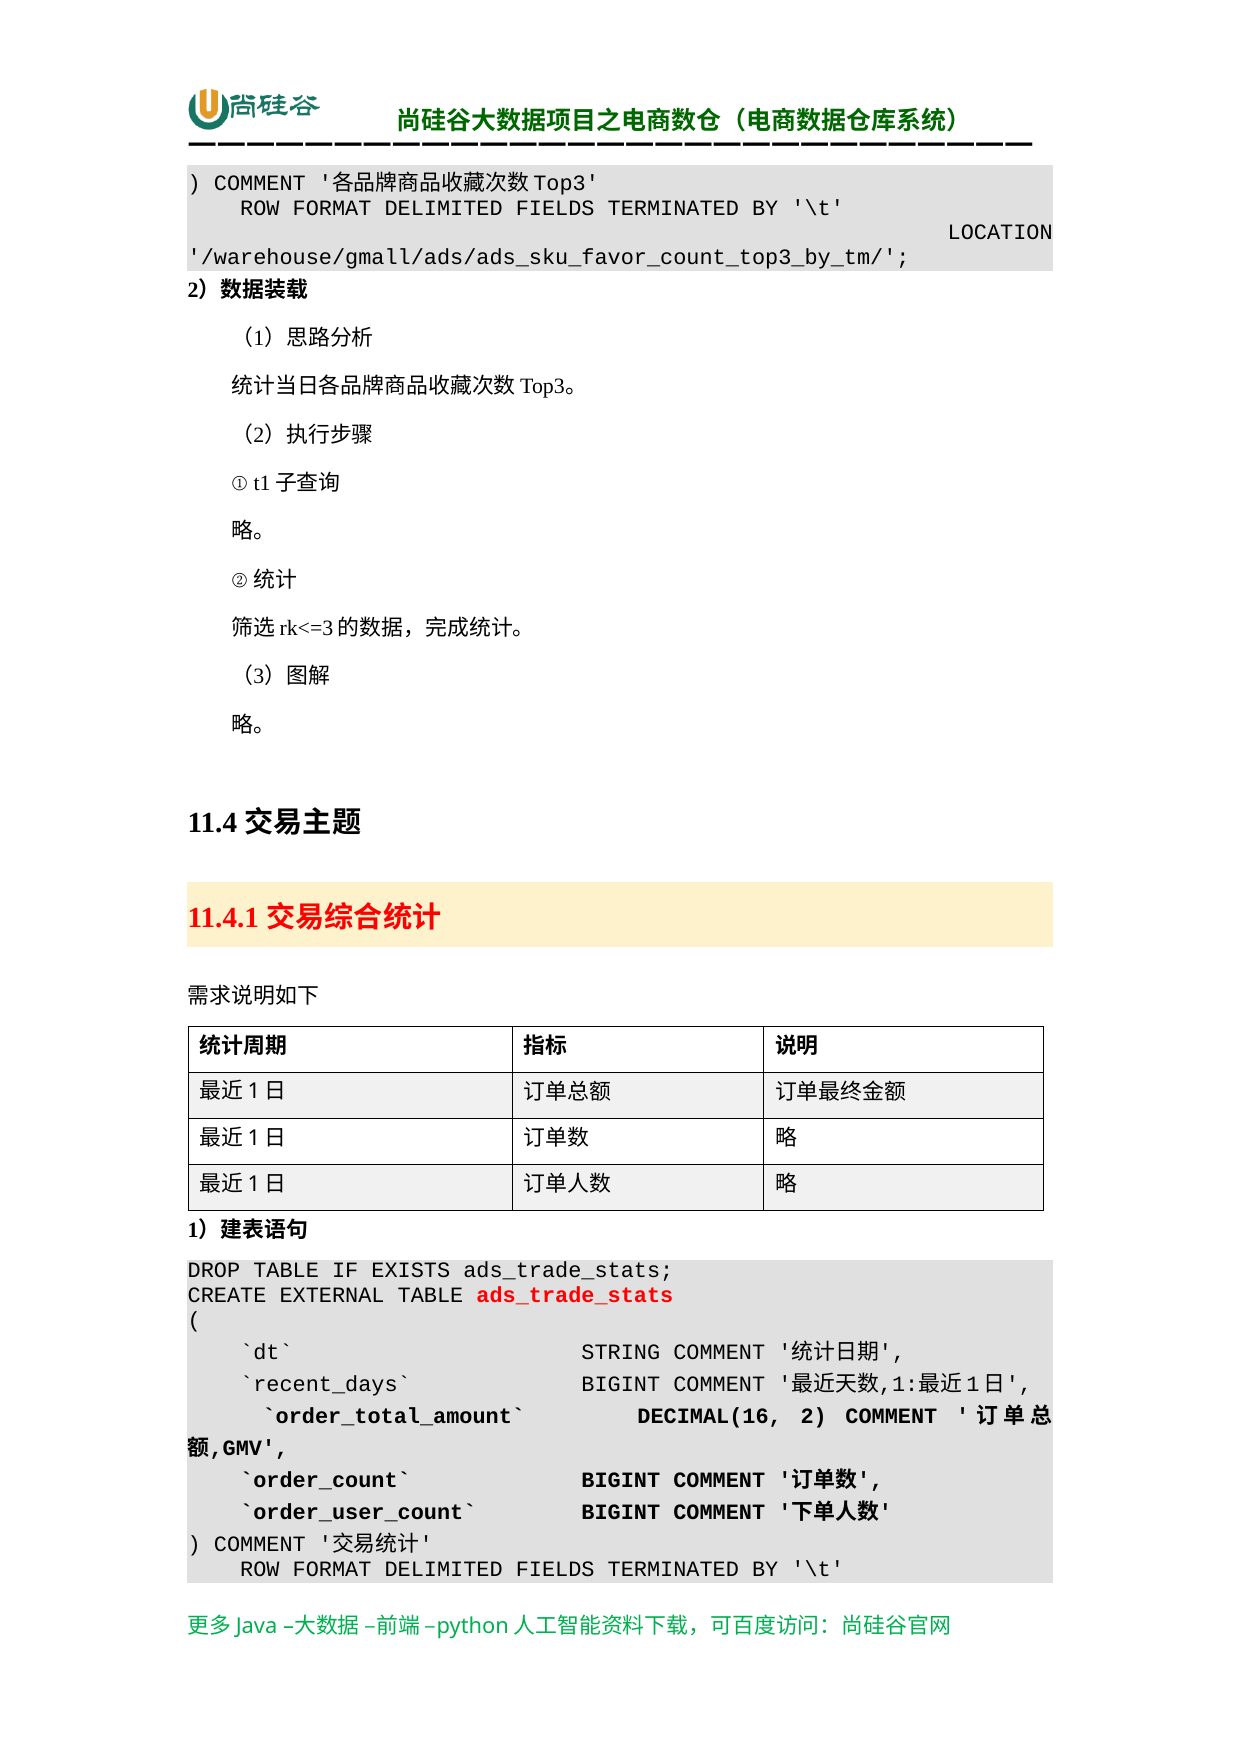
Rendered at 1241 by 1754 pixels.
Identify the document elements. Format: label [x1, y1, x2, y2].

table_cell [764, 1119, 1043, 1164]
picture [187, 88, 320, 130]
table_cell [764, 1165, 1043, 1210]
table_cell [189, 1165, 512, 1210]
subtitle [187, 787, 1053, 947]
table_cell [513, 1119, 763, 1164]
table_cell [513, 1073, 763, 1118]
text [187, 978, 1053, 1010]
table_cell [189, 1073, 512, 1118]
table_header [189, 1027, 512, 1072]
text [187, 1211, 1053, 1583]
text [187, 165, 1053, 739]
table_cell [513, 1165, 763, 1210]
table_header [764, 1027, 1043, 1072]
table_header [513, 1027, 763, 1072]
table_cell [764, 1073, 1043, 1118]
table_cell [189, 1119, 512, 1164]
